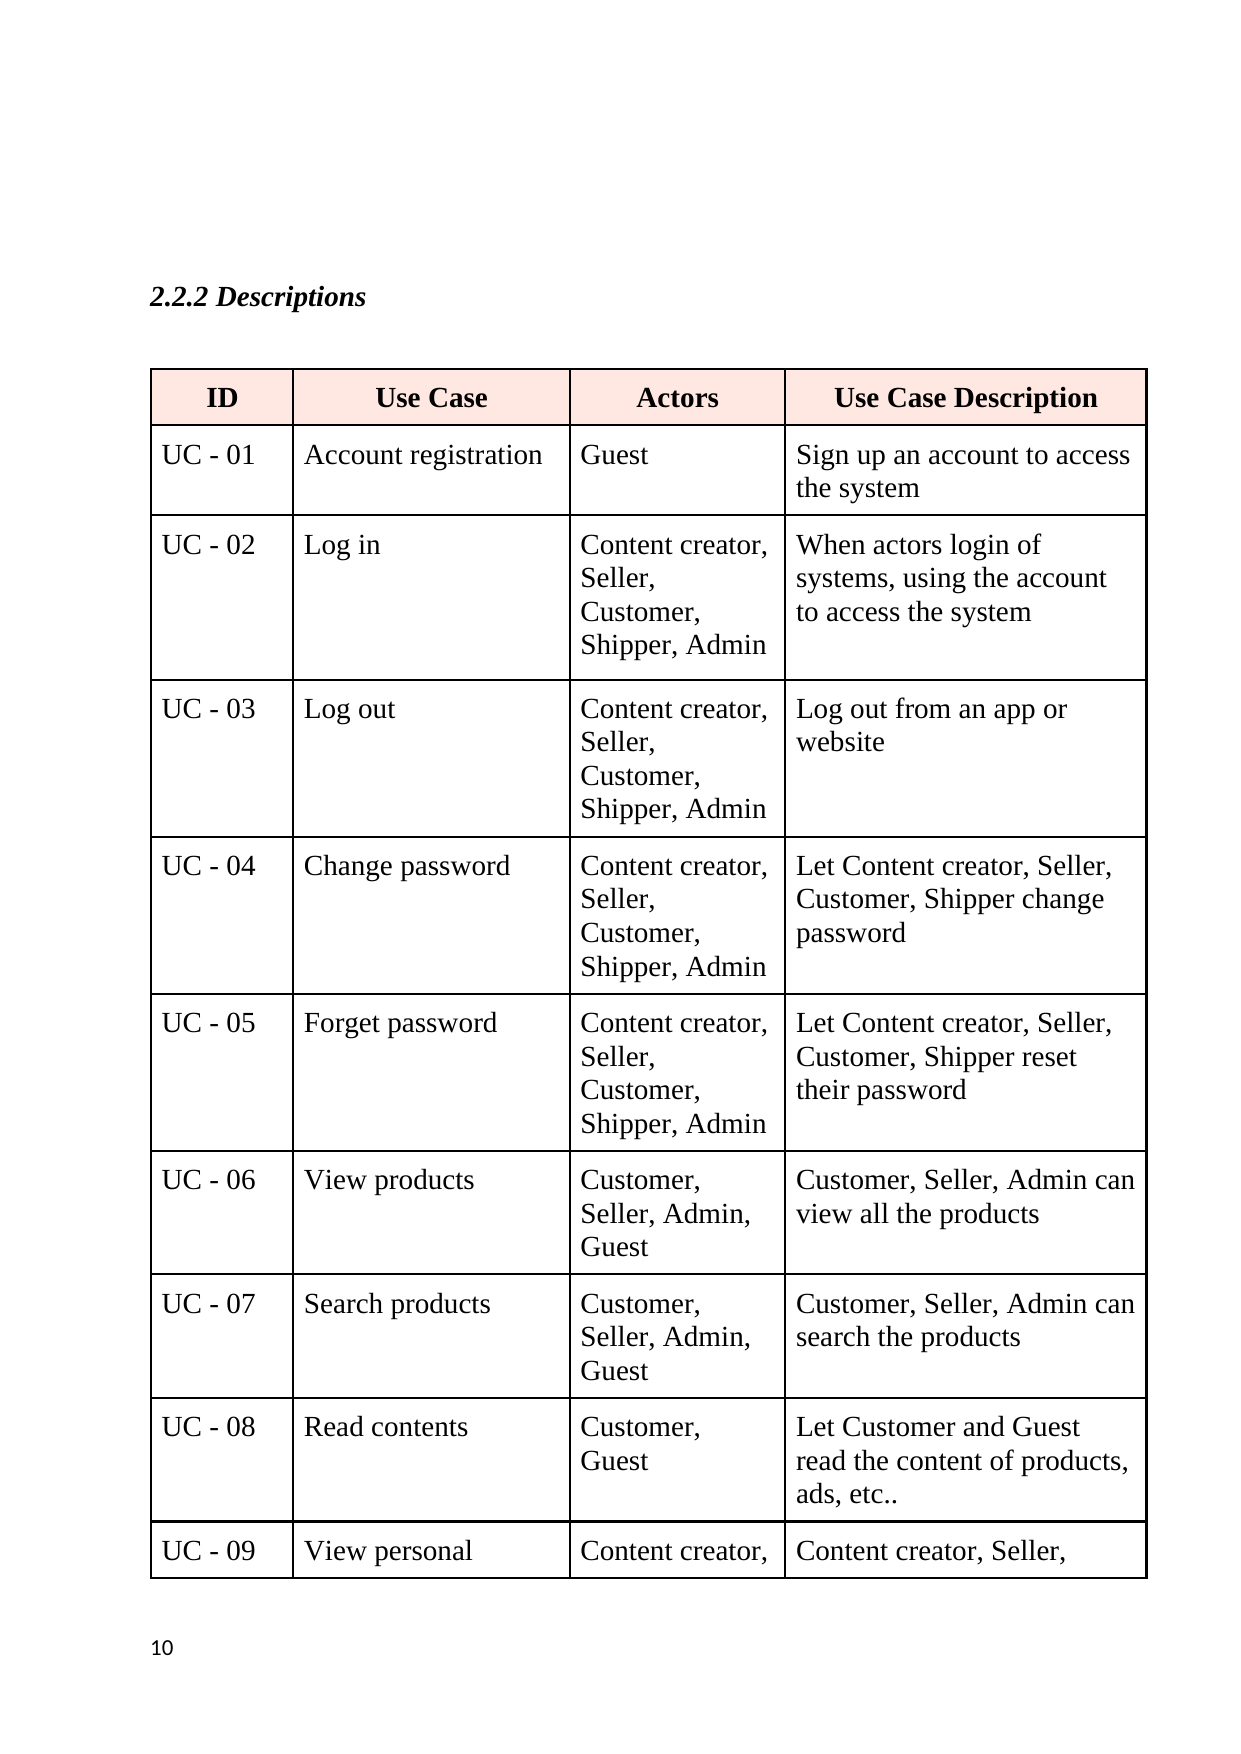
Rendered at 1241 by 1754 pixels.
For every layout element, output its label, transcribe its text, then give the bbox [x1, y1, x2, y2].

table_cell UC - 02 [152, 516, 292, 678]
table_cell UC - 08 [152, 1399, 292, 1520]
table_cell Content creator, Seller, Customer, Shipper, Admin [571, 681, 784, 836]
table_header Use Case [294, 370, 569, 424]
table_cell Change password [294, 838, 569, 993]
table_cell Let Customer and Guest read the content of products, ads, etc.. [786, 1399, 1145, 1520]
table_cell Customer, Guest [571, 1399, 784, 1520]
table_cell Sign up an account to access the system [786, 426, 1145, 514]
table_cell UC - 03 [152, 681, 292, 836]
subtitle 2.2.2 Descriptions [150, 279, 1093, 312]
table_cell View products [294, 1152, 569, 1273]
table_cell UC - 01 [152, 426, 292, 514]
table_cell UC - 06 [152, 1152, 292, 1273]
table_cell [294, 1523, 569, 1577]
table_cell When actors login of systems, using the account to access the system [786, 516, 1145, 678]
table_cell Log out from an app or website [786, 681, 1145, 836]
table_cell UC - 09 [152, 1523, 292, 1577]
table_cell Let Content creator, Seller, Customer, Shipper reset their password [786, 995, 1145, 1150]
table_cell Search products [294, 1275, 569, 1397]
table_cell Content creator, Seller, Customer, Shipper, Admin [571, 995, 784, 1150]
table_cell UC - 04 [152, 838, 292, 993]
table_cell Customer, Seller, Admin can search the products [786, 1275, 1145, 1397]
table_cell Read contents [294, 1399, 569, 1520]
table_cell Customer, Seller, Admin can view all the products [786, 1152, 1145, 1273]
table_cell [786, 1523, 1145, 1577]
table_cell Customer, Seller, Admin, Guest [571, 1152, 784, 1273]
table_cell Forget password [294, 995, 569, 1150]
table_cell Log out [294, 681, 569, 836]
table_cell Content creator, Seller, Customer, Shipper, Admin [571, 838, 784, 993]
table_cell Log in [294, 516, 569, 678]
table_cell Guest [571, 426, 784, 514]
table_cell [571, 1523, 784, 1577]
table_header ID [152, 370, 292, 424]
table_cell Customer, Seller, Admin, Guest [571, 1275, 784, 1397]
table_header Use Case Description [786, 370, 1145, 424]
table_cell UC - 07 [152, 1275, 292, 1397]
table_cell Account registration [294, 426, 569, 514]
table_cell Content creator, Seller, Customer, Shipper, Admin [571, 516, 784, 678]
table_cell UC - 05 [152, 995, 292, 1150]
table_header Actors [571, 370, 784, 424]
table_cell Let Content creator, Seller, Customer, Shipper change password [786, 838, 1145, 993]
